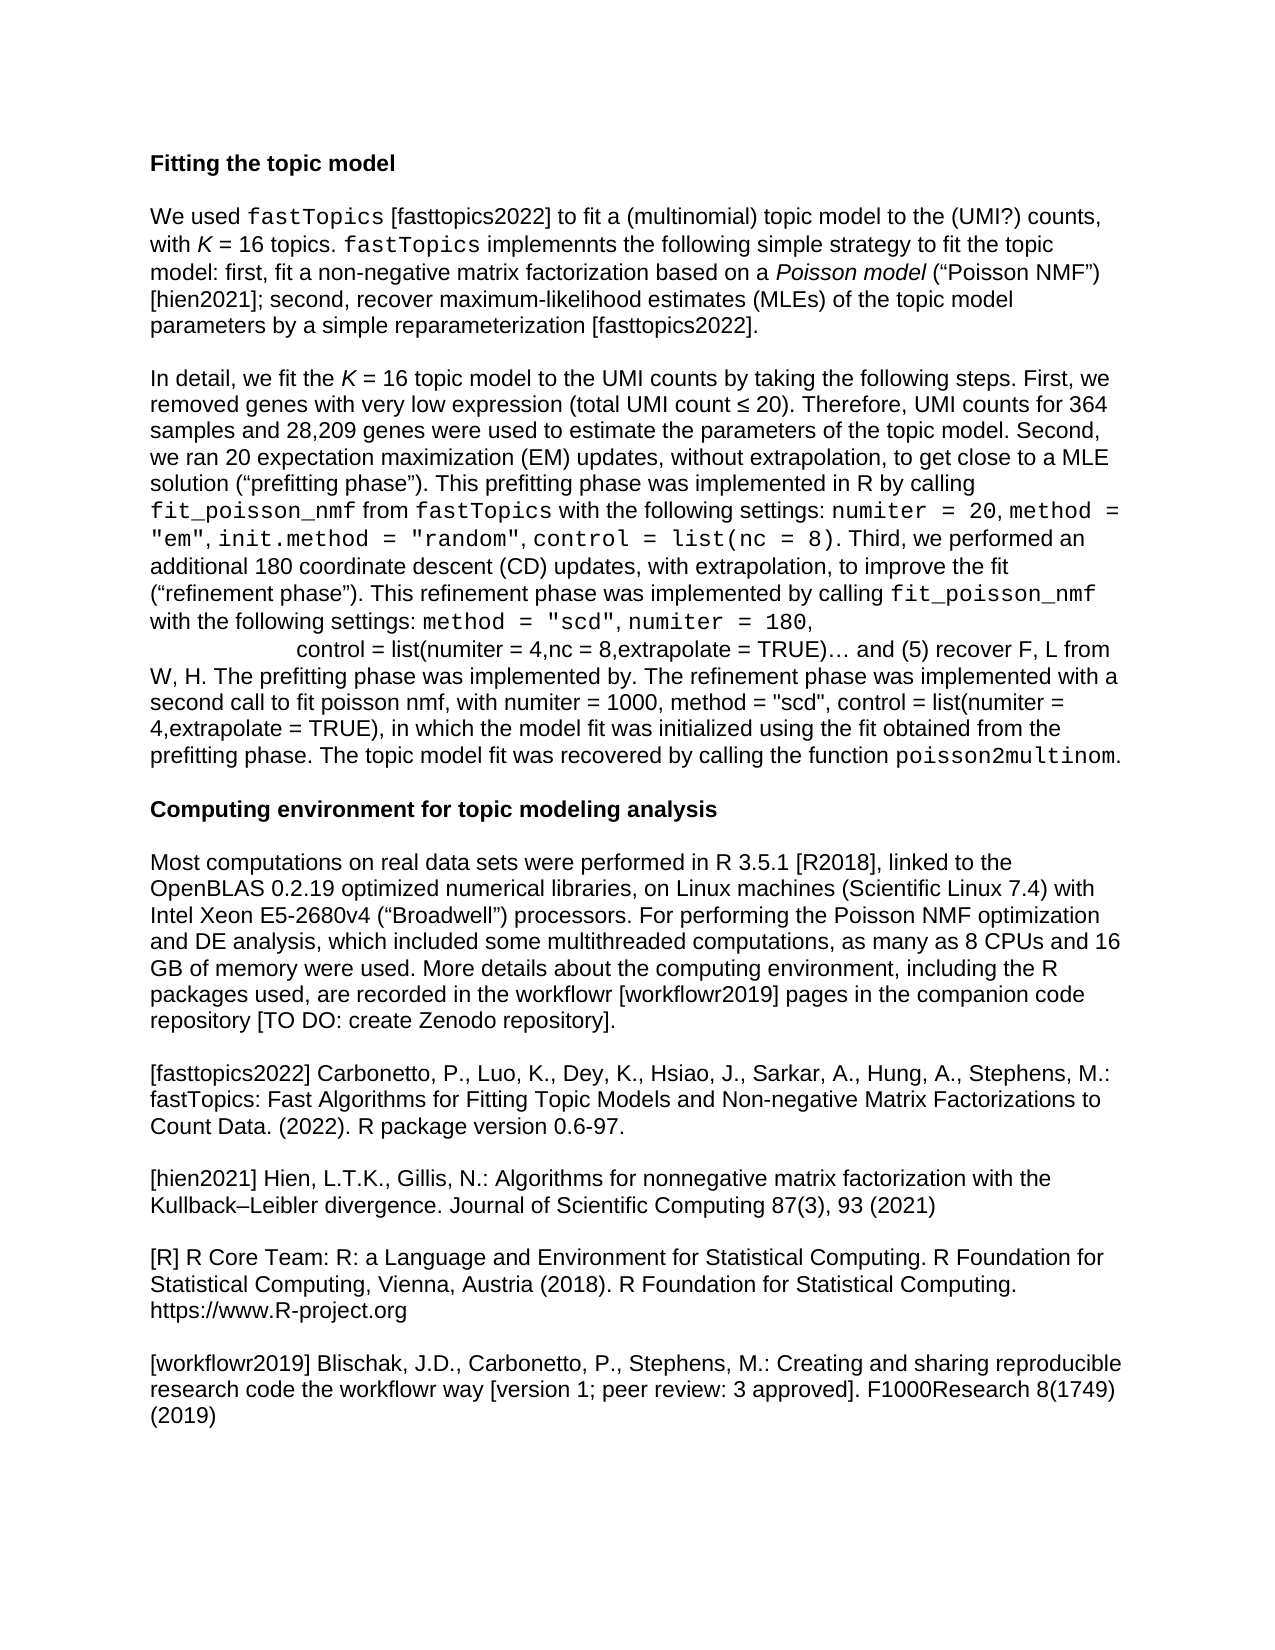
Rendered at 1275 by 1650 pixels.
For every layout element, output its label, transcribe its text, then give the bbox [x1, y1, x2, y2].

text Most computations on real data sets were performed in R 3.5.1 [R2018], linked to the OpenBLAS 0.2.19 optimized numerical libraries, on Linux machines (Scientific Linux 7.4) with Intel Xeon E5-2680v4 (“Broadwell”) processors. For performing the Poisson NMF optimization and DE analysis, which included some multithreaded computations, as many as 8 CPUs and 16 GB of memory were used. More details about the computing environment, including the R packages used, are recorded in the workflowr [workflowr2019] pages in the companion code repository [TO DO: create Zenodo repository]. [150, 849, 1125, 1033]
text [R] R Core Team: R: a Language and Environment for Statistical Computing. R Foundation for Statistical Computing, Vienna, Austria (2018). R Foundation for Statistical Computing. https://www.R-project.org [150, 1244, 1125, 1323]
text In detail, we fit the K = 16 topic model to the UMI counts by taking the following steps. First, we removed genes with very low expression (total UMI count ≤ 20). Therefore, UMI counts for 364 samples and 28,209 genes were used to estimate the parameters of the topic model. Second, we ran 20 expectation maximization (EM) updates, without extrapolation, to get close to a MLE solution (“prefitting phase”). This prefitting phase was implemented in R by calling fit_poisson_nmf from fastTopics with the following settings: numiter = 20, method = "em", init.method = "random", control = list(nc = 8). Third, we performed an additional 180 coordinate descent (CD) updates, with extrapolation, to improve the fit (“refinement phase”). This refinement phase was implemented by calling fit_poisson_nmf with the following settings: method = "scd", numiter = 180, [150, 365, 1125, 636]
text [fasttopics2022] Carbonetto, P., Luo, K., Dey, K., Hsiao, J., Sarkar, A., Hung, A., Stephens, M.: fastTopics: Fast Algorithms for Fitting Topic Models and Non-negative Matrix Factorizations to Count Data. (2022). R package version 0.6-97. [150, 1060, 1125, 1139]
text [workflowr2019] Blischak, J.D., Carbonetto, P., Stephens, M.: Creating and sharing reproducible research code the workflowr way [version 1; peer review: 3 approved]. F1000Research 8(1749) (2019) [150, 1350, 1125, 1429]
text Fitting the topic model [150, 150, 1125, 176]
text [hien2021] Hien, L.T.K., Gillis, N.: Algorithms for nonnegative matrix factorization with the Kullback–Leibler divergence. Journal of Scientific Computing 87(3), 93 (2021) [150, 1165, 1125, 1218]
text We used fastTopics [fasttopics2022] to fit a (multinomial) topic model to the (UMI?) counts, with K = 16 topics. fastTopics implemennts the following simple strategy to fit the topic model: first, fit a non-negative matrix factorization based on a Poisson model (“Poisson NMF”) [hien2021]; second, recover maximum-likelihood estimates (MLEs) of the topic model parameters by a simple reparameterization [fasttopics2022]. [150, 203, 1125, 338]
text Computing environment for topic modeling analysis [150, 796, 1125, 823]
text control = list(numiter = 4,nc = 8,extrapolate = TRUE)… and (5) recover F, L from W, H. The prefitting phase was implemented by. The refinement phase was implemented with a second call to fit poisson nmf, with numiter = 1000, method = "scd", control = list(numiter = 4,extrapolate = TRUE), in which the model fit was initialized using the fit obtained from the prefitting phase. The topic model fit was recovered by calling the function poisson2multinom. [150, 636, 1125, 770]
